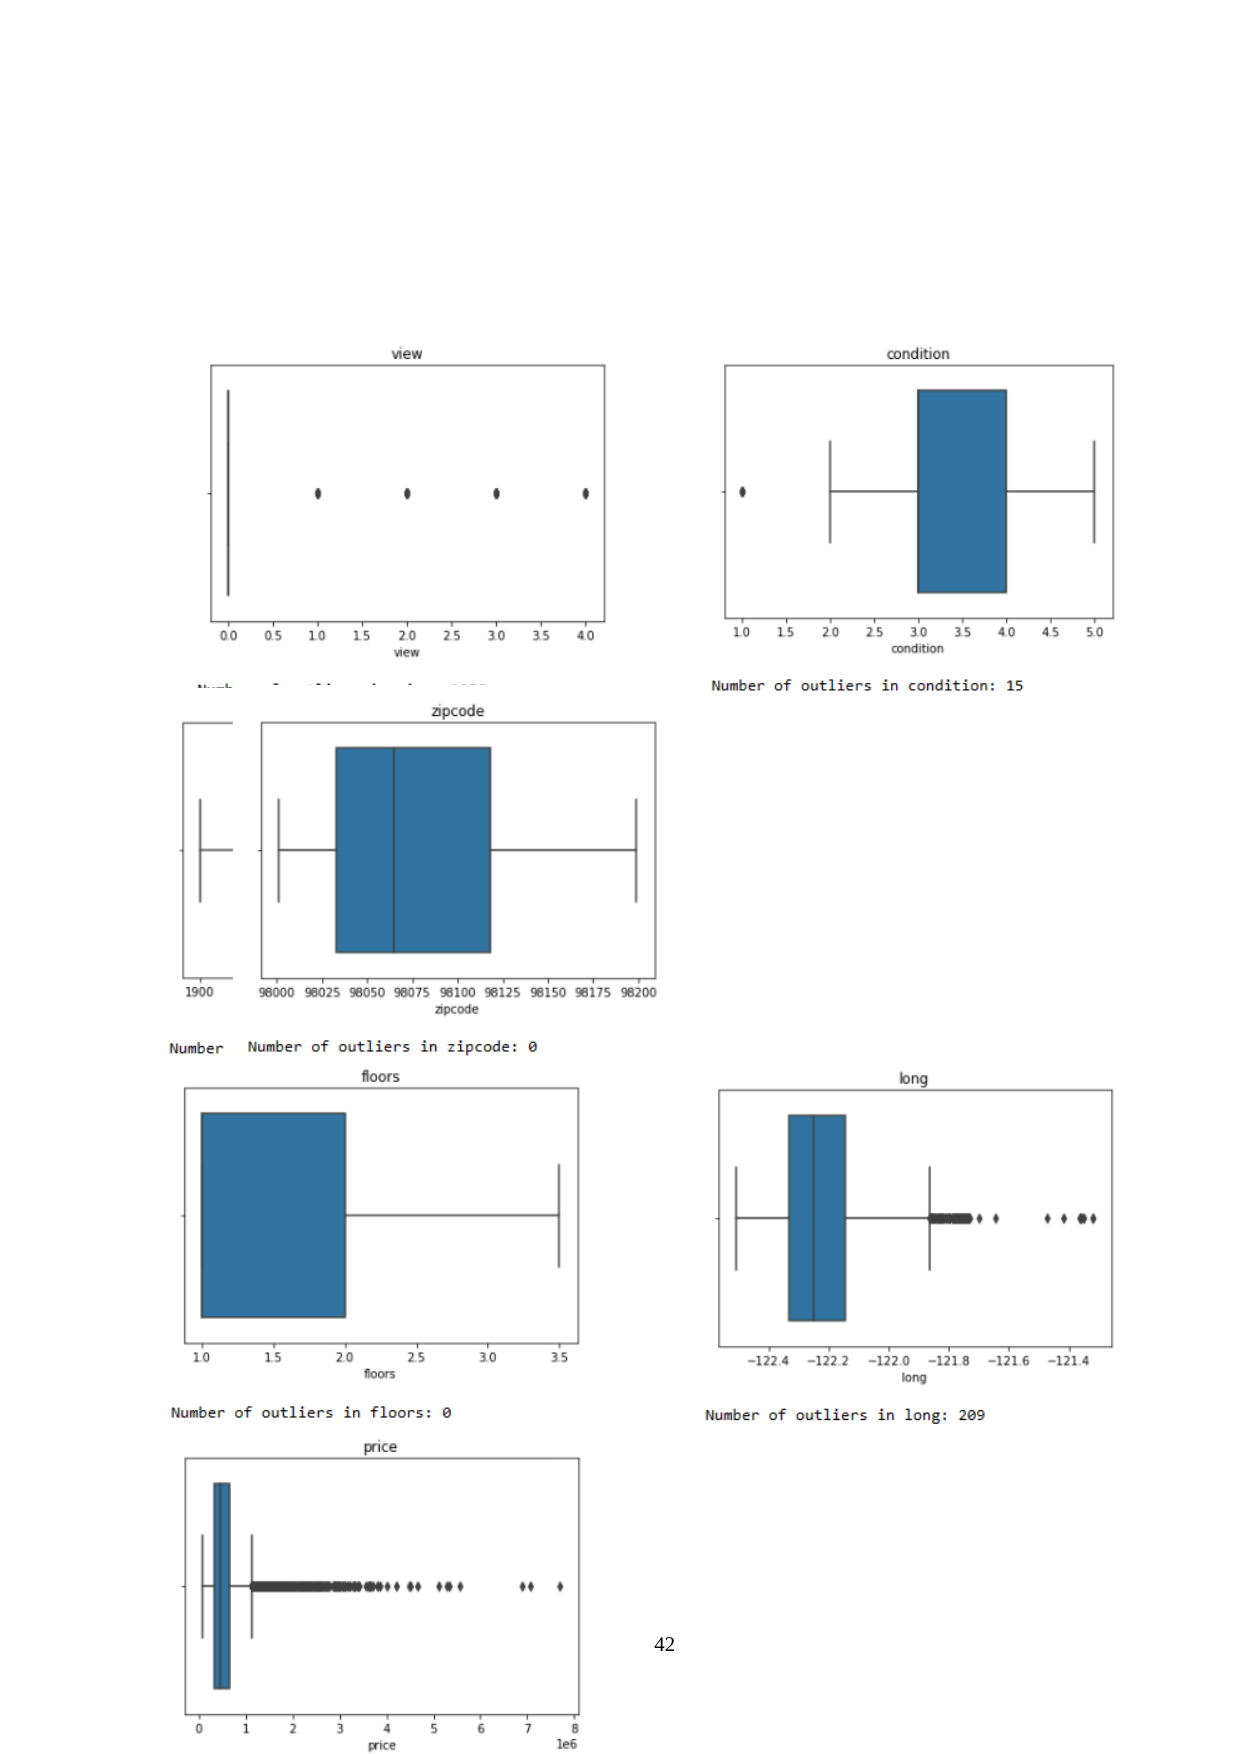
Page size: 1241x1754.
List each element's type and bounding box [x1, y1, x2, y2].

picture [147, 1437, 617, 1754]
picture [141, 332, 1152, 1434]
